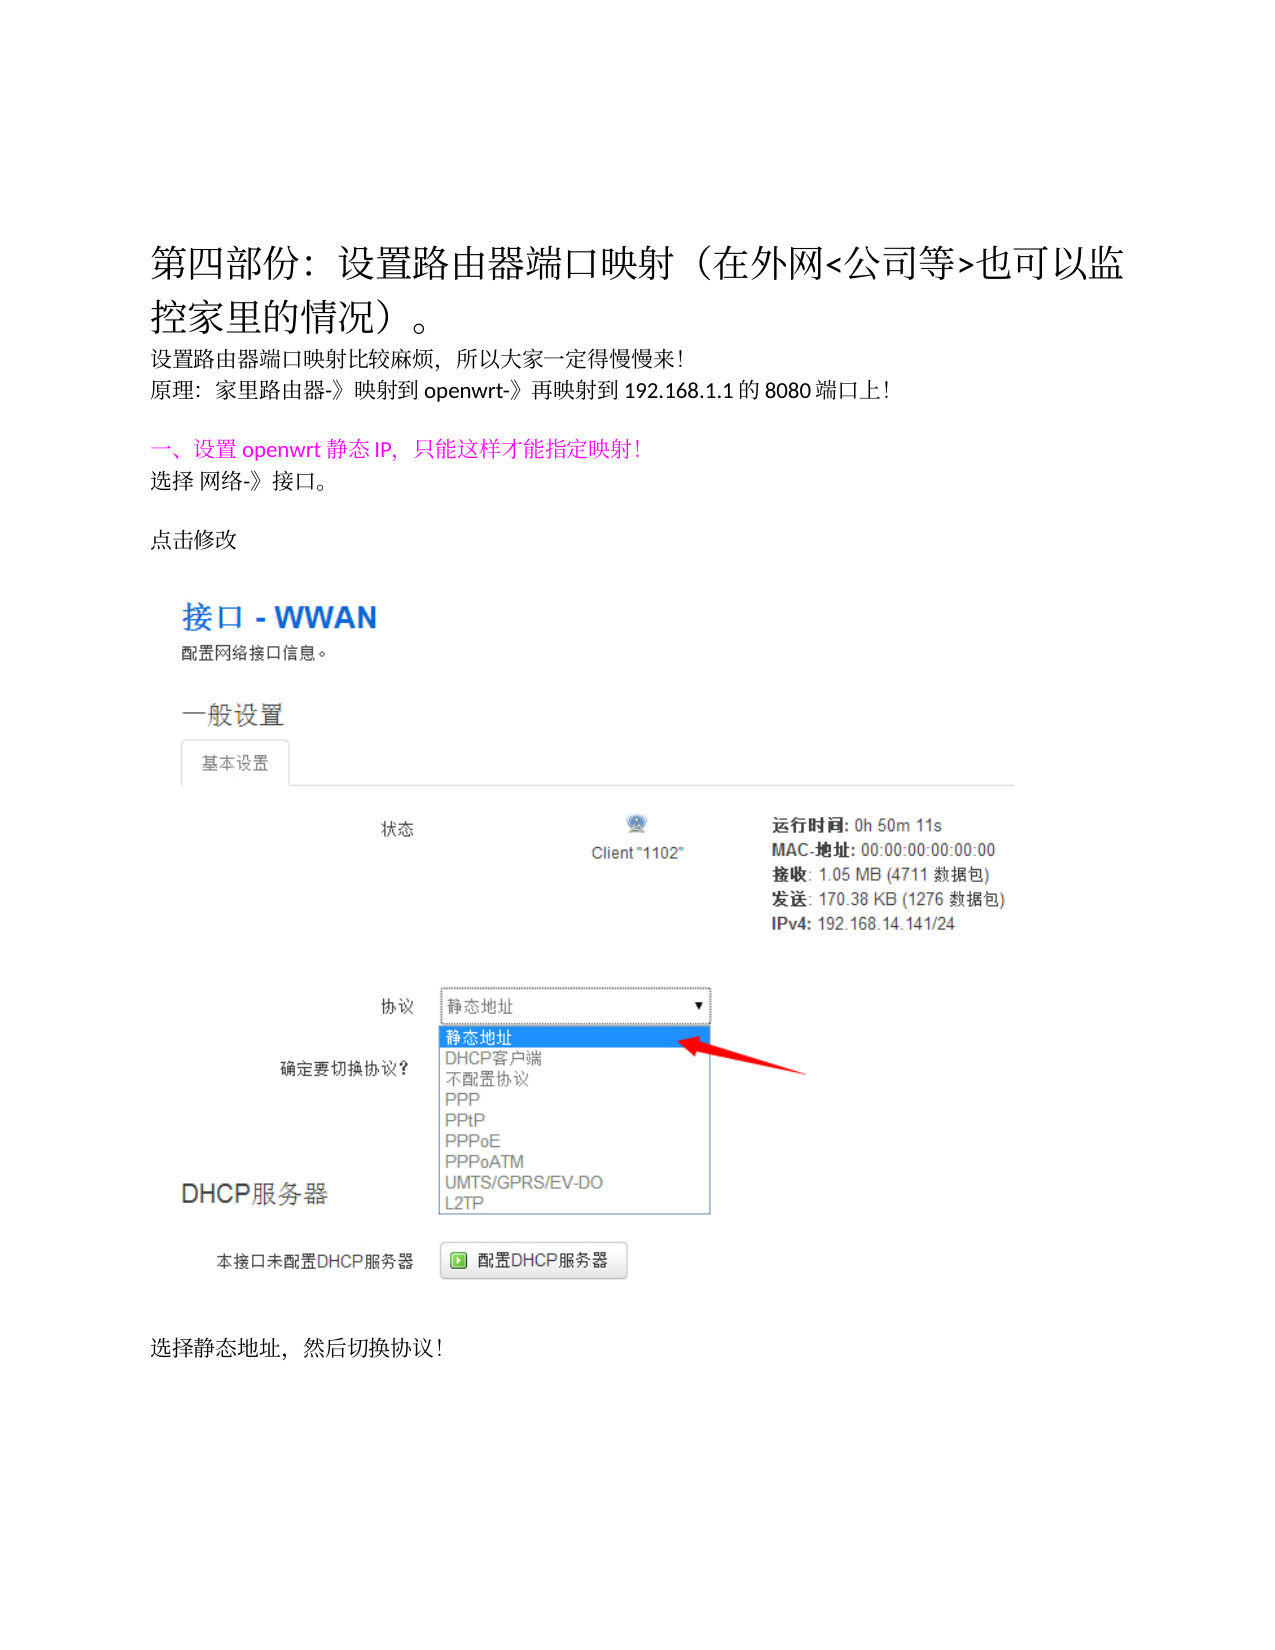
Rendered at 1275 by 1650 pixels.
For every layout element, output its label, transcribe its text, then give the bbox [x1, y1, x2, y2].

text 选择 网络-》接口。 [150, 464, 1125, 496]
picture [150, 583, 1014, 1304]
text 点击修改 [150, 524, 1125, 555]
text 原理：家里路由器-》映射到openwrt-》再映射到192.168.1.1的8080端口上！ [150, 373, 1125, 405]
text 一、设置openwrt静态IP，只能这样才能指定映射！ [150, 433, 1125, 464]
text 选择静态地址，然后切换协议！ [150, 1332, 1125, 1363]
text 第四部份：设置路由器端口映射（在外网<公司等>也可以监控家里的情况）。 [150, 234, 1125, 342]
text 设置路由器端口映射比较麻烦，所以大家一定得慢慢来！ [150, 342, 1125, 373]
